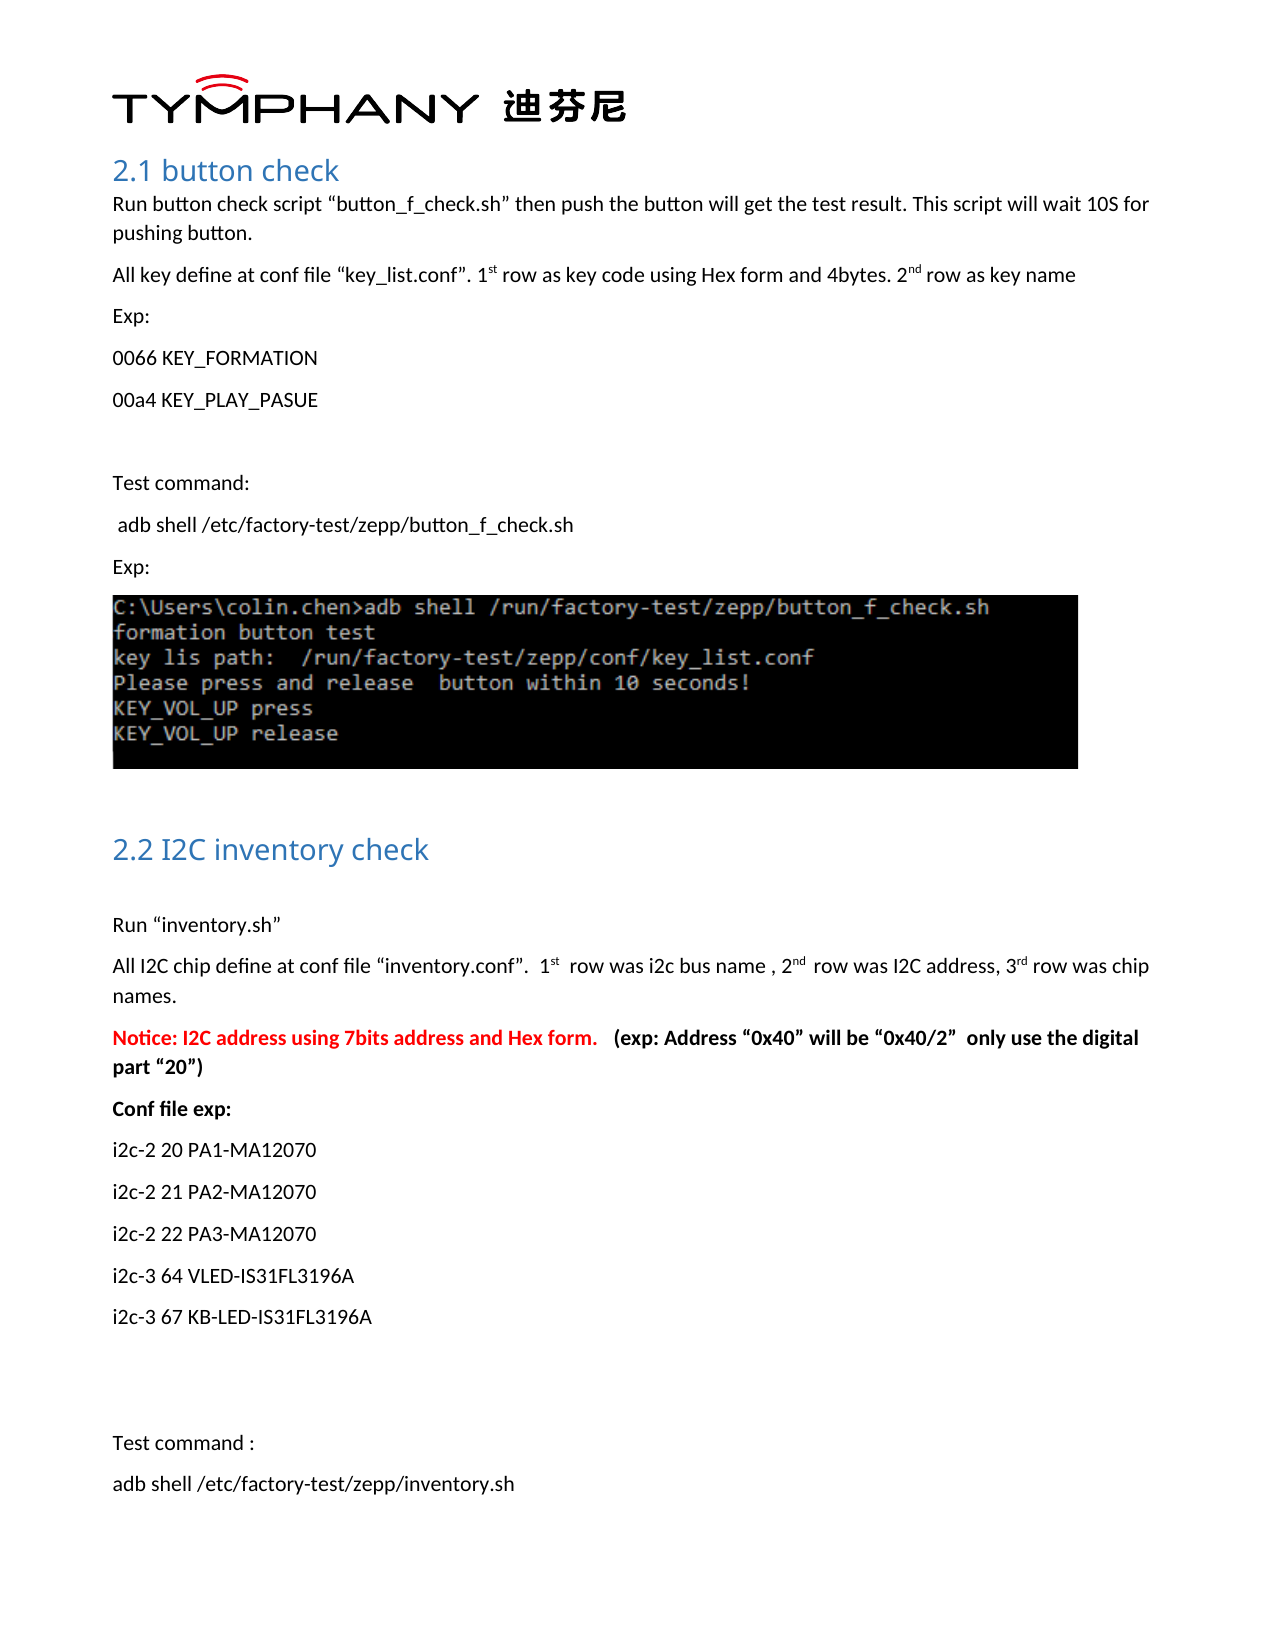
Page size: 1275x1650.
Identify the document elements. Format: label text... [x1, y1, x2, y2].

text i2c-2 20 PA1-MA12070 [112, 1136, 1162, 1163]
text Run button check script “button_f_check.sh” then push the button will get the test result. This script will wait 10S for pushing button. [112, 190, 1162, 246]
text Test command: [112, 469, 1162, 496]
text Run “inventory.sh” [112, 911, 1162, 937]
text Notice: I2C address using 7bits address and Hex form. (exp: Address “0x40” will be “0x40/2” only use the digital part “20”) [112, 1024, 1162, 1079]
text i2c-3 67 KB-LED-IS31FL3196A [112, 1303, 1162, 1330]
picture [112, 595, 1079, 769]
text Exp: [112, 553, 1162, 580]
text adb shell /etc/factory-test/zepp/button_f_check.sh [112, 511, 1162, 538]
subtitle 2.1 button check [112, 150, 1162, 190]
text All key define at conf file “key_list.conf”. 1st row as key code using Hex form and 4bytes. 2nd row as key name [112, 261, 1162, 287]
text i2c-2 22 PA3-MA12070 [112, 1220, 1162, 1247]
text i2c-3 64 VLED-IS31FL3196A [112, 1262, 1162, 1288]
text i2c-2 21 PA2-MA12070 [112, 1178, 1162, 1205]
text 00a4 KEY_PLAY_PASUE [112, 386, 1162, 413]
subtitle 2.2 I2C inventory check [112, 829, 1162, 869]
text adb shell /etc/factory-test/zepp/inventory.sh [112, 1471, 1162, 1497]
text Test command : [112, 1429, 1162, 1456]
text All I2C chip define at conf file “inventory.conf”. 1st row was i2c bus name , 2nd row was I2C address, 3rd row was chip names. [112, 953, 1162, 1008]
text Conf file exp: [112, 1095, 1162, 1121]
text 0066 KEY_FORMATION [112, 344, 1162, 371]
picture [112, 74, 626, 124]
text Exp: [112, 302, 1162, 329]
